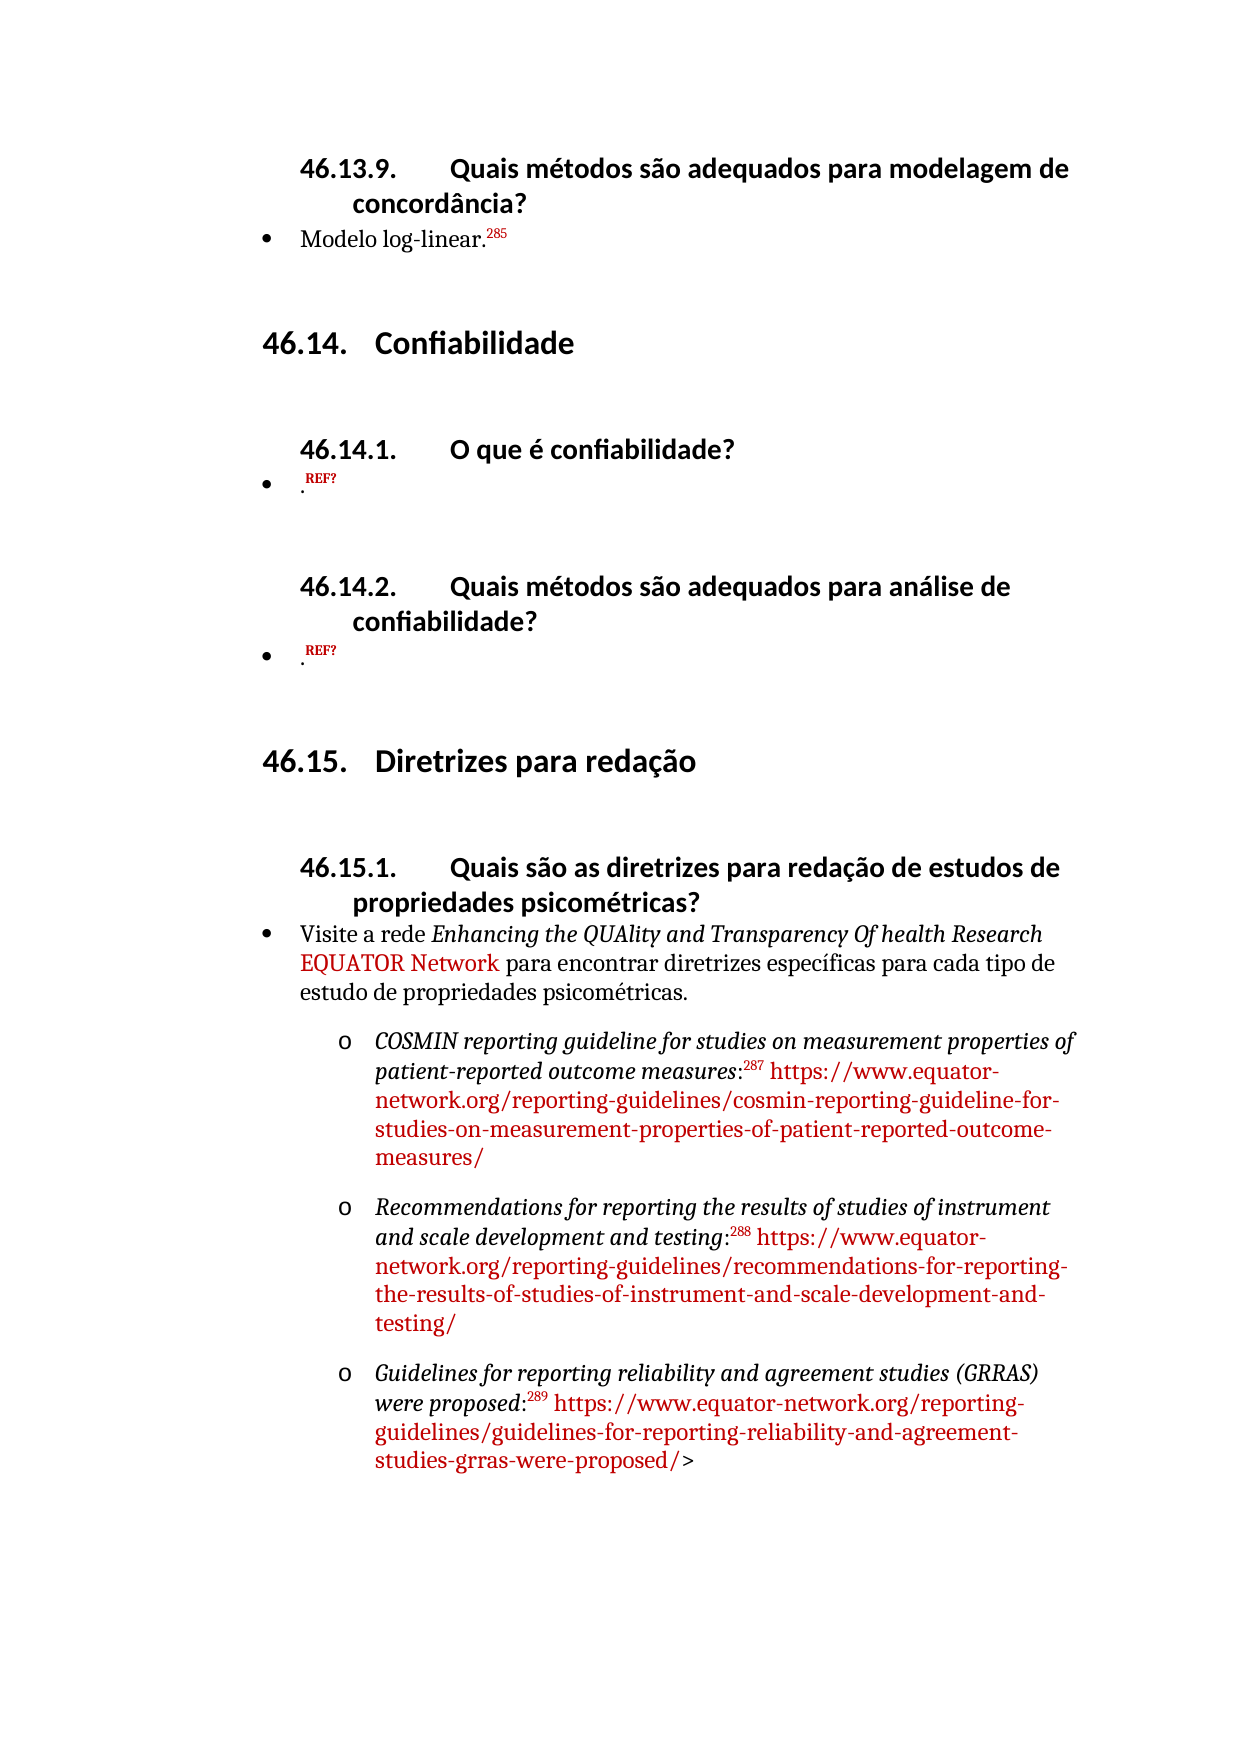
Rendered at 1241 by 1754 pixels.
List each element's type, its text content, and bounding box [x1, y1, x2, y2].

list COSMIN reporting guideline for studies on measurement properties of patient-reported outcome measures:287 https://www.equator-network.org/reporting-guidelines/cosmin-reporting-guideline-for-studies-on-measurement-properties-of-patient-reported-outcome-measures/ [337, 1027, 1090, 1172]
list Modelo log-linear.285 [262, 225, 1090, 254]
list .REF? [262, 471, 1090, 499]
subtitle Quais são as diretrizes para redação de estudos de propriedades psicométricas? [300, 849, 1090, 920]
list Visite a rede Enhancing the QUAlity and Transparency Of health Research EQUATOR Network para encontrar diretrizes específicas para cada tipo de estudo de propriedades psicométricas. [262, 920, 1090, 1006]
list Recommendations for reporting the results of studies of instrument and scale development and testing:288 https://www.equator-network.org/reporting-guidelines/recommendations-for-reporting-the-results-of-studies-of-instrument-and-scale-development-and-testing/ [337, 1193, 1090, 1338]
subtitle Quais métodos são adequados para análise de confiabilidade? [300, 568, 1090, 639]
subtitle Confiabilidade [262, 322, 1090, 363]
subtitle Quais métodos são adequados para modelagem de concordância? [300, 150, 1090, 221]
subtitle O que é confiabilidade? [300, 431, 1090, 467]
subtitle Diretrizes para redação [262, 740, 1090, 780]
list .REF? [262, 643, 1090, 671]
